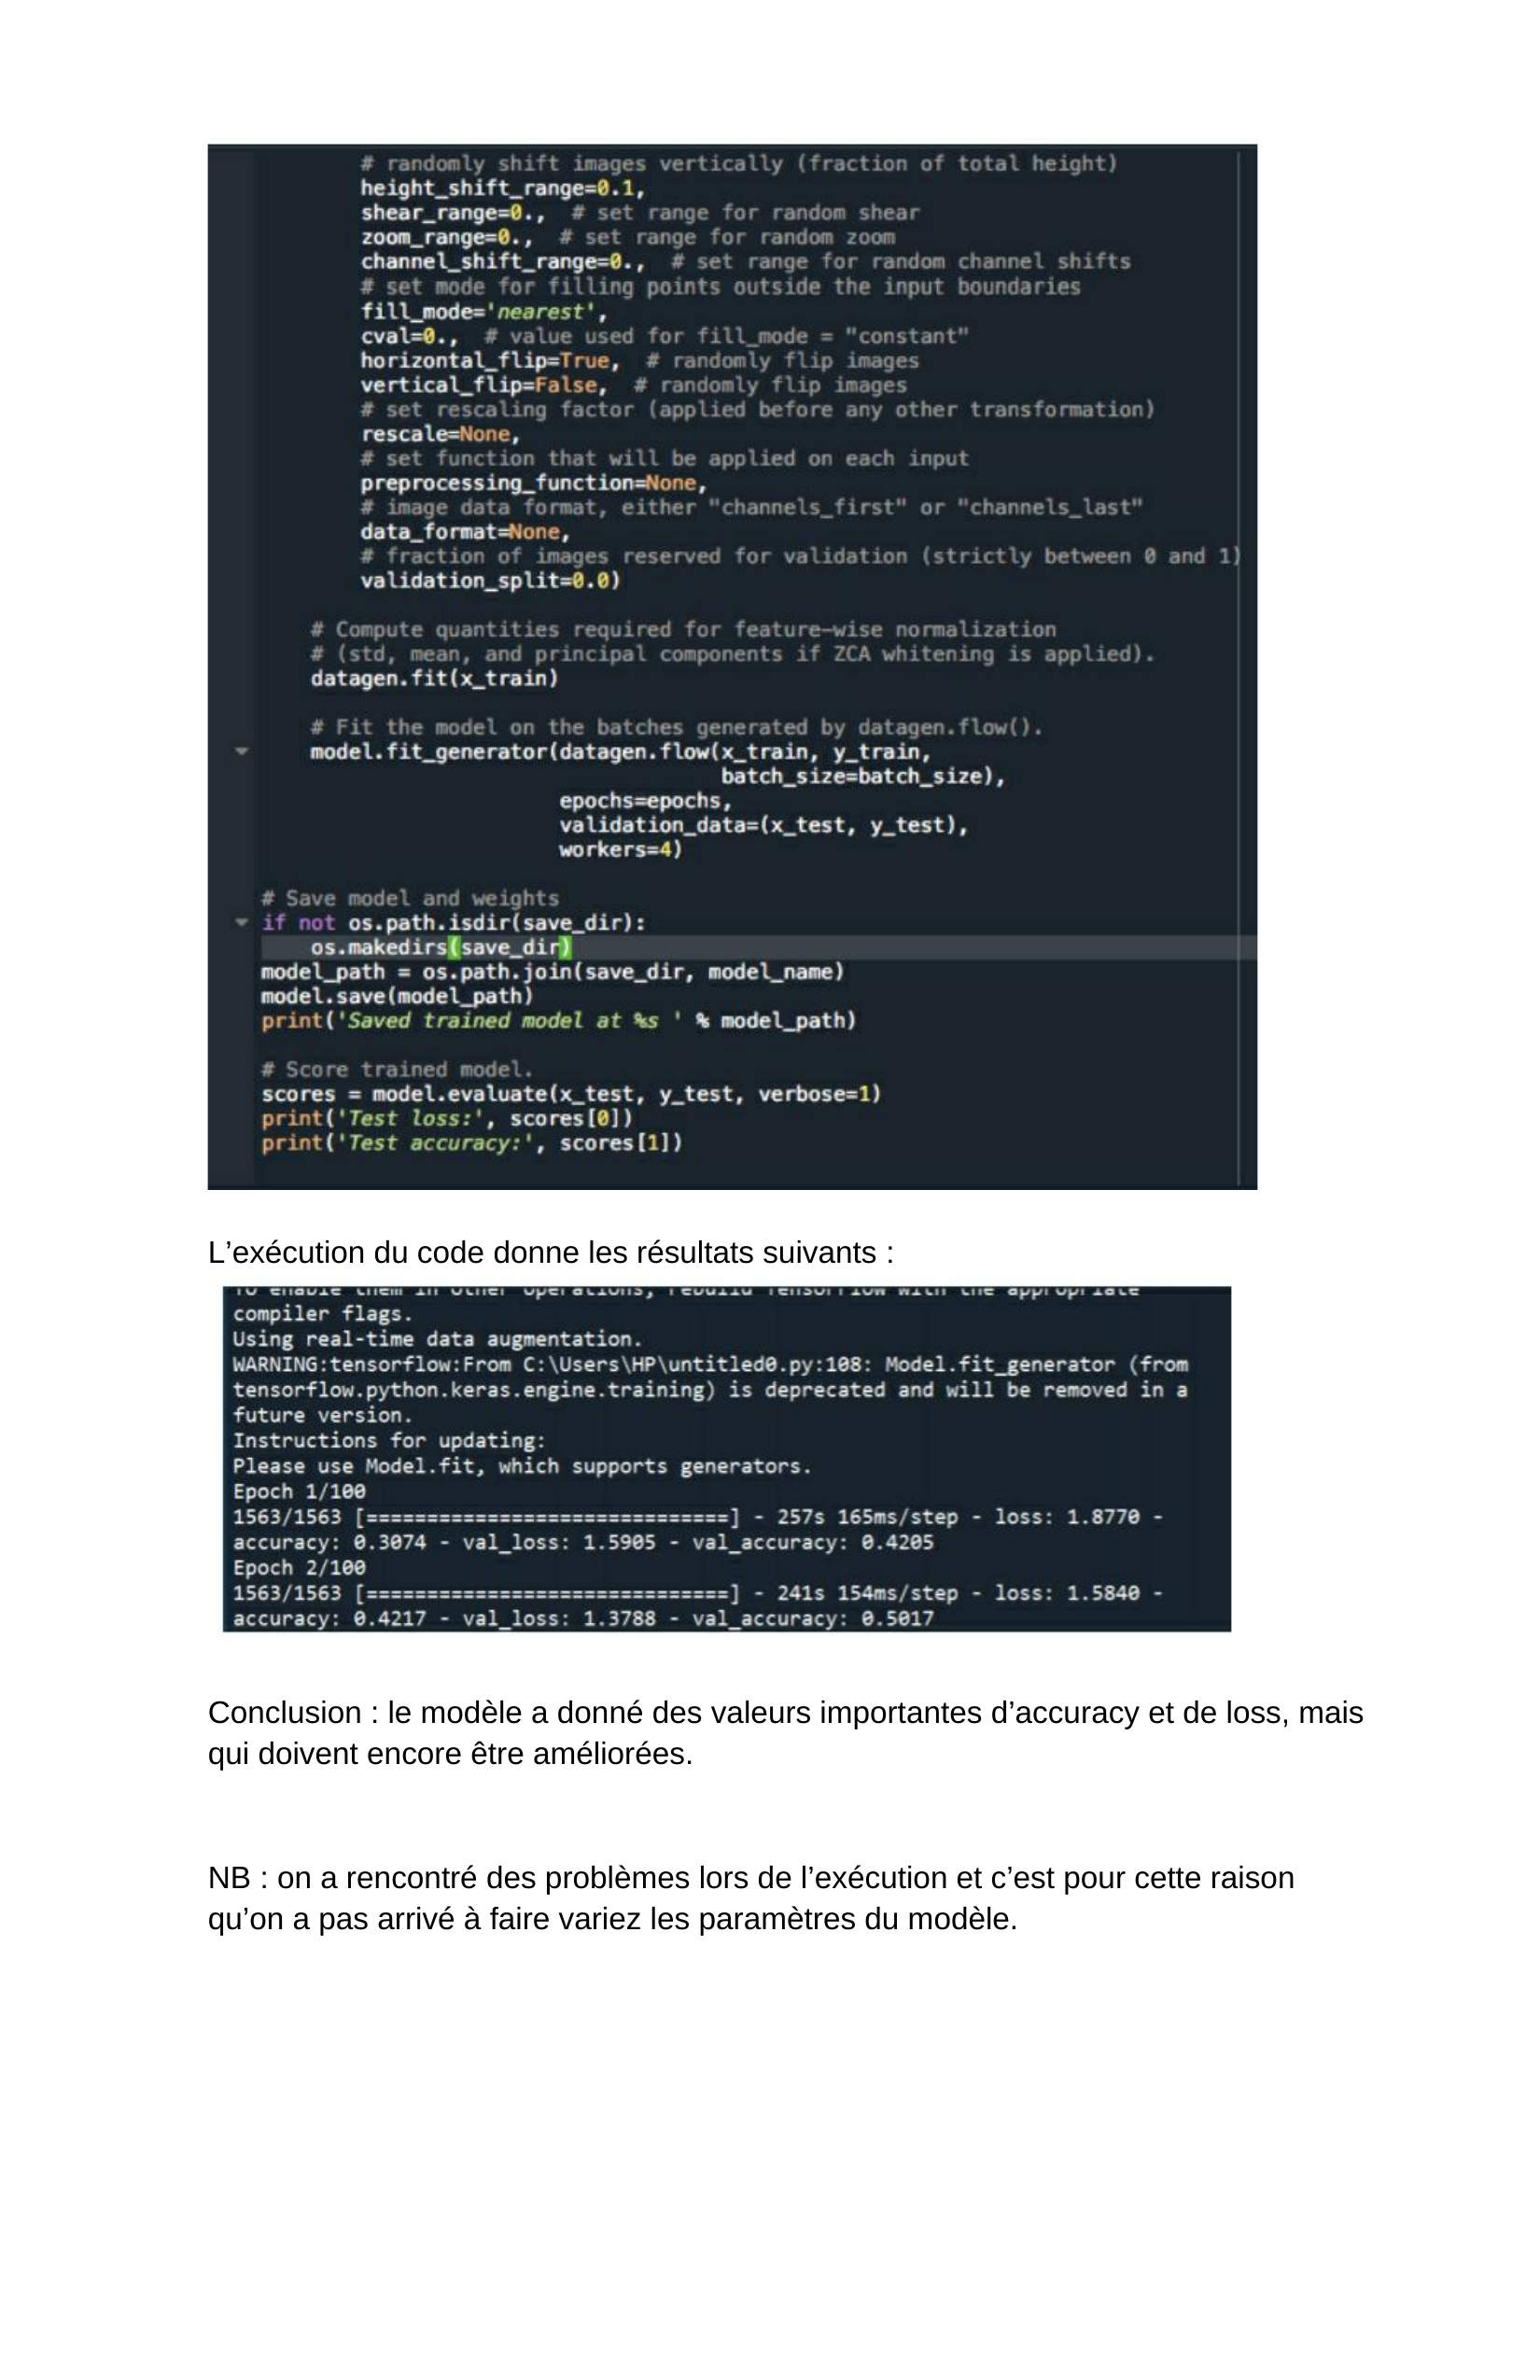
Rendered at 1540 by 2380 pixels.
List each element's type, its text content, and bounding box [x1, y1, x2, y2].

list NB : on a rencontré des problèmes lors de l’exécution et c’est pour cette raison [208, 1859, 1402, 1895]
list L’exécution du code donne les résultats suivants : [208, 1234, 1402, 1270]
picture [207, 1275, 1232, 1648]
list qu’on a pas arrivé à faire variez les paramètres du modèle. [208, 1900, 1402, 1936]
picture [207, 137, 1258, 1190]
list Conclusion : le modèle a donné des valeurs importantes d’accuracy et de loss, mais qui doivent encore être améliorées. [208, 1694, 1402, 1771]
